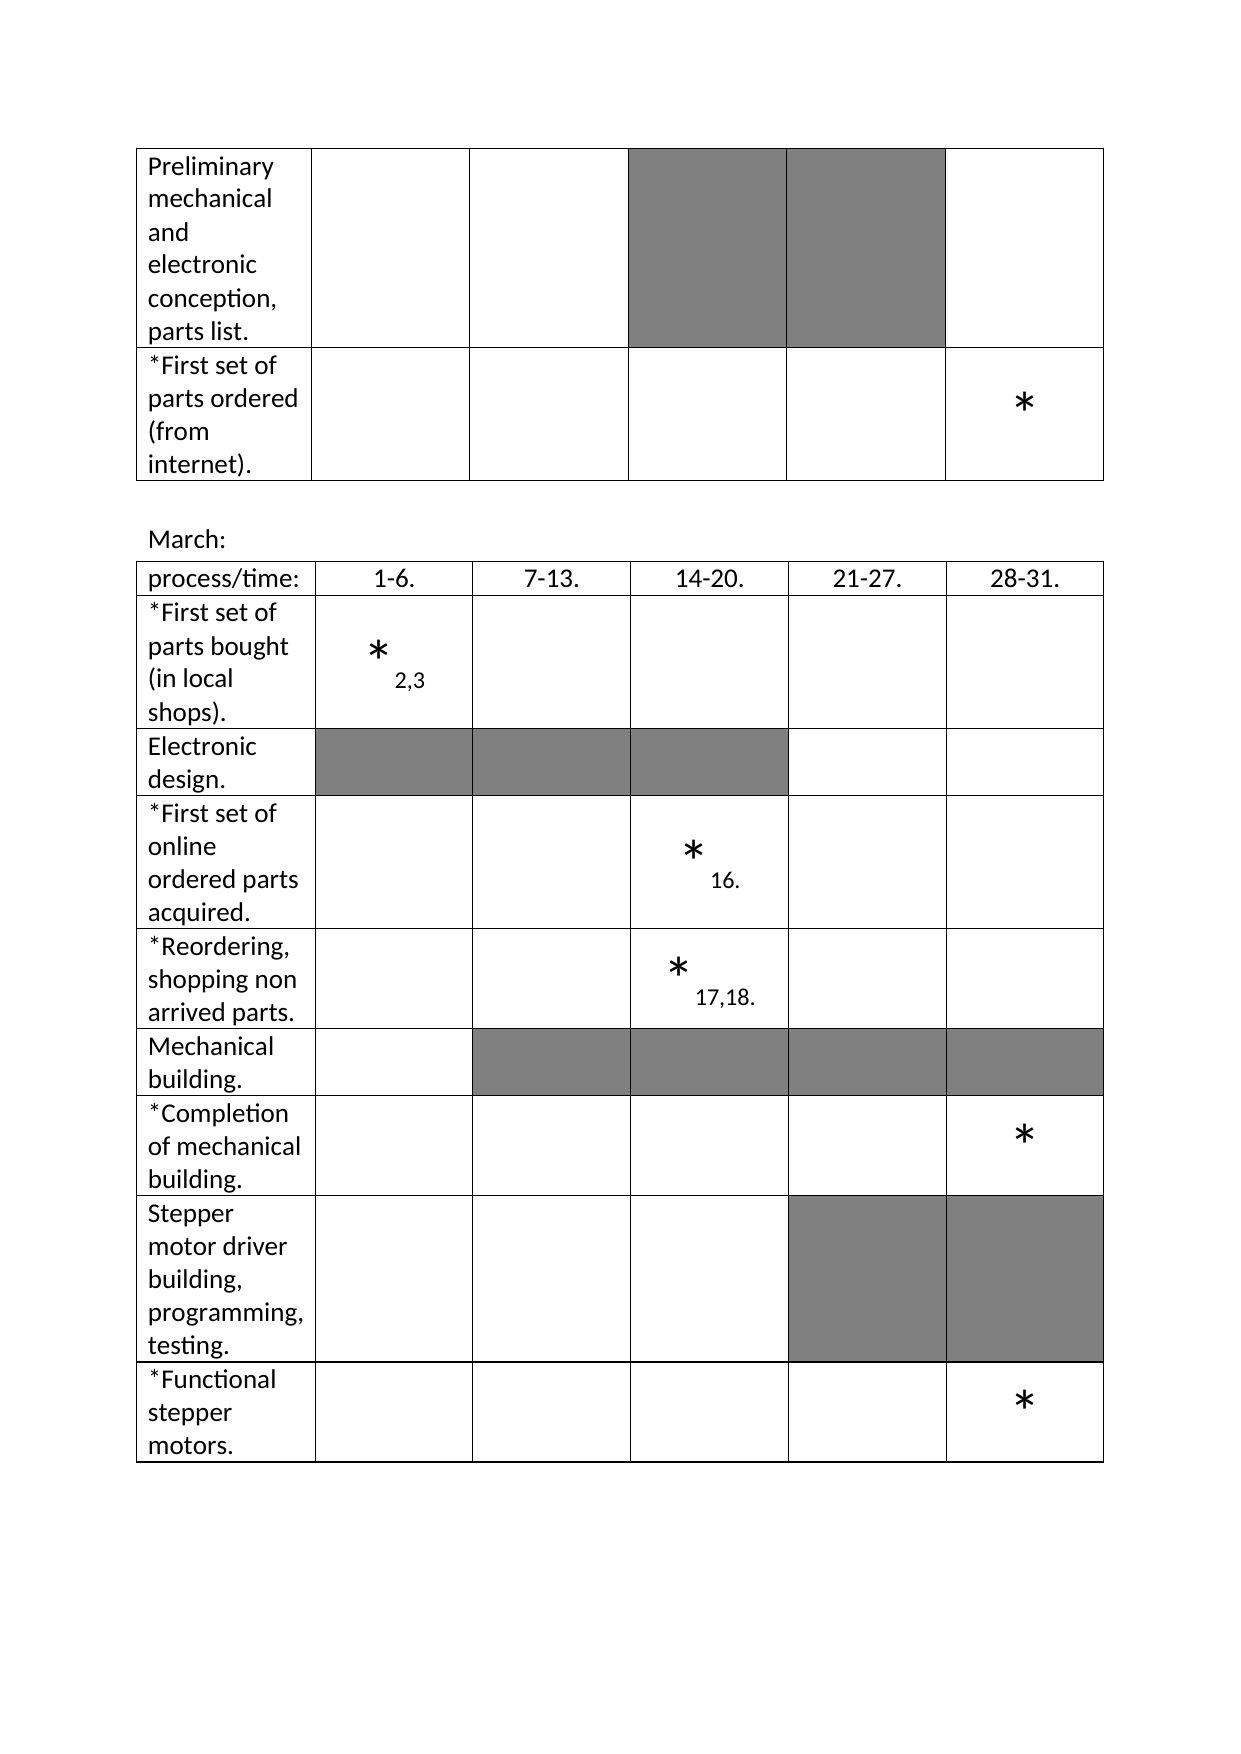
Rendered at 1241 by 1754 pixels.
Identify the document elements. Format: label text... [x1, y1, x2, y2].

table_cell Mechanical building. [137, 1029, 315, 1095]
table_cell [947, 929, 1103, 1028]
table_cell [473, 1363, 630, 1461]
table_header [629, 149, 786, 347]
table_cell [789, 1196, 946, 1361]
table_header 21-27. [789, 562, 946, 594]
table_cell [473, 596, 630, 728]
table_cell [473, 1096, 630, 1195]
table_cell [631, 596, 788, 728]
table_cell [316, 929, 472, 1028]
table_header Preliminary mechanical and electronic conception, parts list. [137, 149, 311, 347]
table_cell [473, 1196, 630, 1361]
table_cell [789, 929, 946, 1028]
table_header [312, 149, 469, 347]
table_cell *Completion of mechanical building. [137, 1096, 315, 1195]
table_cell *First set of online ordered parts acquired. [137, 796, 315, 928]
text March: [148, 523, 1093, 556]
table_header 1-6. [316, 562, 472, 594]
table_cell [473, 796, 630, 928]
table_cell [312, 348, 469, 480]
table_cell * [947, 1363, 1103, 1461]
table_cell *2,3 [316, 596, 472, 728]
table_cell *Reordering, shopping non arrived parts. [137, 929, 315, 1028]
table_cell [787, 348, 945, 480]
table_cell [316, 1029, 472, 1095]
table_cell [631, 1196, 788, 1361]
table_cell [316, 1196, 472, 1361]
table_cell [789, 1363, 946, 1461]
table_cell [789, 596, 946, 728]
table_cell *First set of parts bought (in local shops). [137, 596, 315, 728]
table_cell [470, 348, 628, 480]
table_cell [789, 1029, 946, 1095]
table_cell [631, 1363, 788, 1461]
table_cell [789, 796, 946, 928]
table_cell [631, 1029, 788, 1095]
table_header 7-13. [473, 562, 630, 594]
table_cell [789, 1096, 946, 1195]
table_cell [631, 1096, 788, 1195]
table_header 14-20. [631, 562, 788, 594]
table_cell [316, 729, 472, 795]
table_cell *16. [631, 796, 788, 928]
table_cell [947, 596, 1103, 728]
table_header process/time: [137, 562, 315, 594]
table_cell [316, 1363, 472, 1461]
table_cell [947, 729, 1103, 795]
table_cell [316, 796, 472, 928]
table_cell [947, 1196, 1103, 1361]
table_cell [631, 729, 788, 795]
table_cell * [946, 348, 1103, 480]
table_cell *First set of parts ordered (from internet). [137, 348, 311, 480]
table_header [946, 149, 1103, 347]
table_cell Stepper motor driver building, programming, testing. [137, 1196, 315, 1361]
table_cell *Functional stepper motors. [137, 1363, 315, 1461]
table_cell [473, 1029, 630, 1095]
table_cell [789, 729, 946, 795]
table_cell [947, 796, 1103, 928]
table_cell [629, 348, 786, 480]
table_cell [473, 929, 630, 1028]
table_cell * [947, 1096, 1103, 1195]
table_header [787, 149, 945, 347]
table_cell [473, 729, 630, 795]
table_cell [947, 1029, 1103, 1095]
table_header 28-31. [947, 562, 1103, 594]
table_cell [316, 1096, 472, 1195]
table_cell *17,18. [631, 929, 788, 1028]
table_header [470, 149, 628, 347]
table_cell Electronic design. [137, 729, 315, 795]
